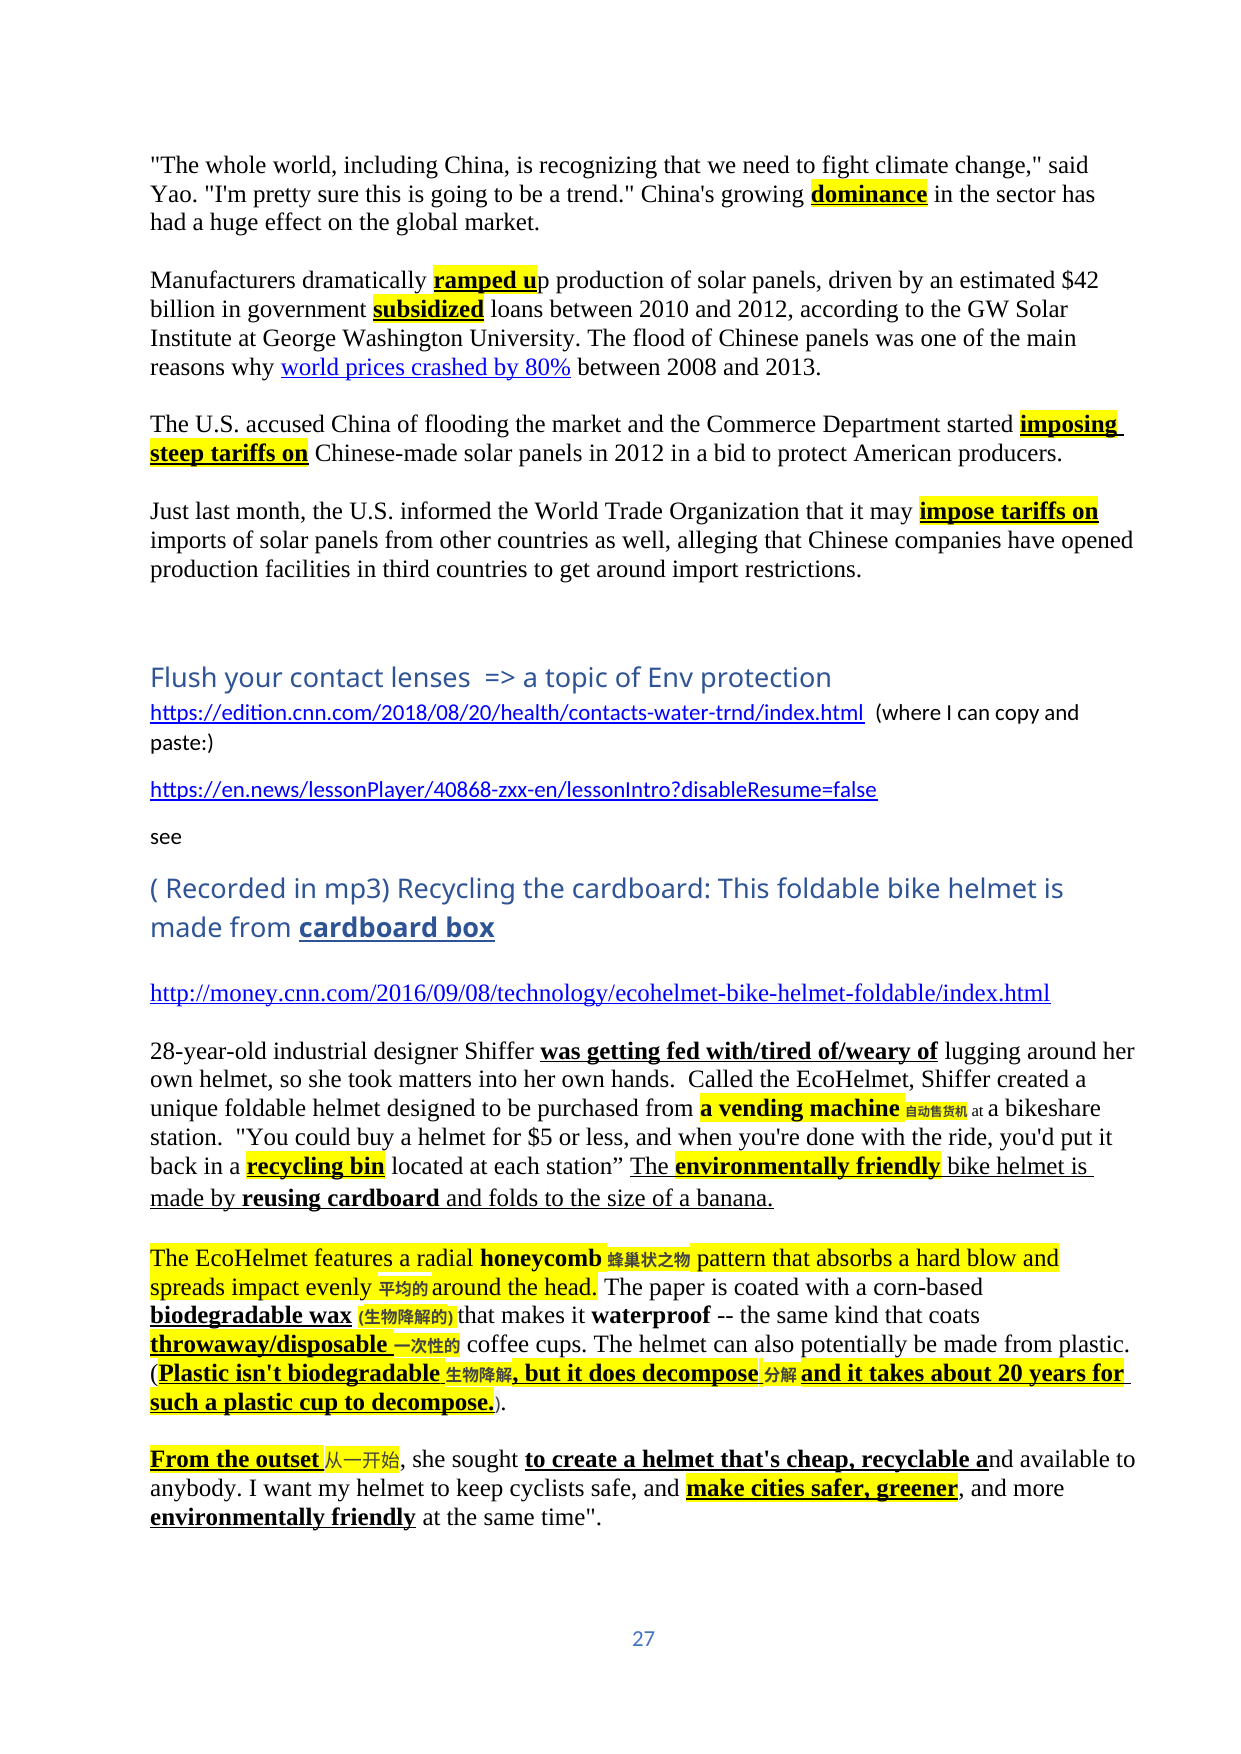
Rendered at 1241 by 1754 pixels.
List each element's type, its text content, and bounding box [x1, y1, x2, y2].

text From the outset从一开始, she sought to create a helmet that's cheap, recyclable and available to anybody. I want my helmet to keep cyclists safe, and make cities safer, greener, and more environmentally friendly at the same time". [150, 1444, 1137, 1531]
text https://edition.cnn.com/2018/08/20/health/contacts-water-trnd/index.html (where I can copy and paste:) [150, 698, 1137, 757]
subtitle Flush your contact lenses => a topic of Env protection [150, 658, 1137, 695]
text see [150, 822, 1137, 850]
text The U.S. accused China of flooding the market and the Commerce Department started imposing steep tariffs on Chinese-made solar panels in 2012 in a bid to protect American producers. [150, 409, 1137, 467]
text 28-year-old industrial designer Shiffer was getting fed with/tired of/weary of lugging around her own helmet, so she took matters into her own hands. Called the EcoHelmet, Shiffer created a unique foldable helmet designed to be purchased from a vending machine自动售货机 at a bikeshare station. "You could buy a helmet for $5 or less, and when you're done with the ride, you'd put it back in a recycling bin located at each station” The environmentally friendly bike helmet is made by reusing cardboard and folds to the size of a banana. [150, 1036, 1137, 1214]
text https://en.news/lessonPlayer/40868-zxx-en/lessonIntro?disableResume=false [150, 775, 1137, 803]
text The EcoHelmet features a radial honeycomb蜂巢状之物 pattern that absorbs a hard blow and spreads impact evenly 平均的around the head. The paper is coated with a corn-based biodegradable wax (生物降解的) that makes it waterproof -- the same kind that coats throwaway/disposable 一次性的 coffee cups. The helmet can also potentially be made from plastic. (Plastic isn't biodegradable生物降解, but it does decompose分解 and it takes about 20 years for such a plastic cup to decompose.). [150, 1243, 1137, 1415]
subtitle ( Recorded in mp3) Recycling the cardboard: This foldable bike helmet is made from cardboard box [150, 869, 1137, 946]
text Just last month, the U.S. informed the World Trade Organization that it may impose tariffs on imports of solar panels from other countries as well, alleging that Chinese companies have opened production facilities in third countries to get around import restrictions. [150, 496, 1137, 582]
text http://money.cnn.com/2016/09/08/technology/ecohelmet-bike-helmet-foldable/index.html [150, 978, 1137, 1007]
